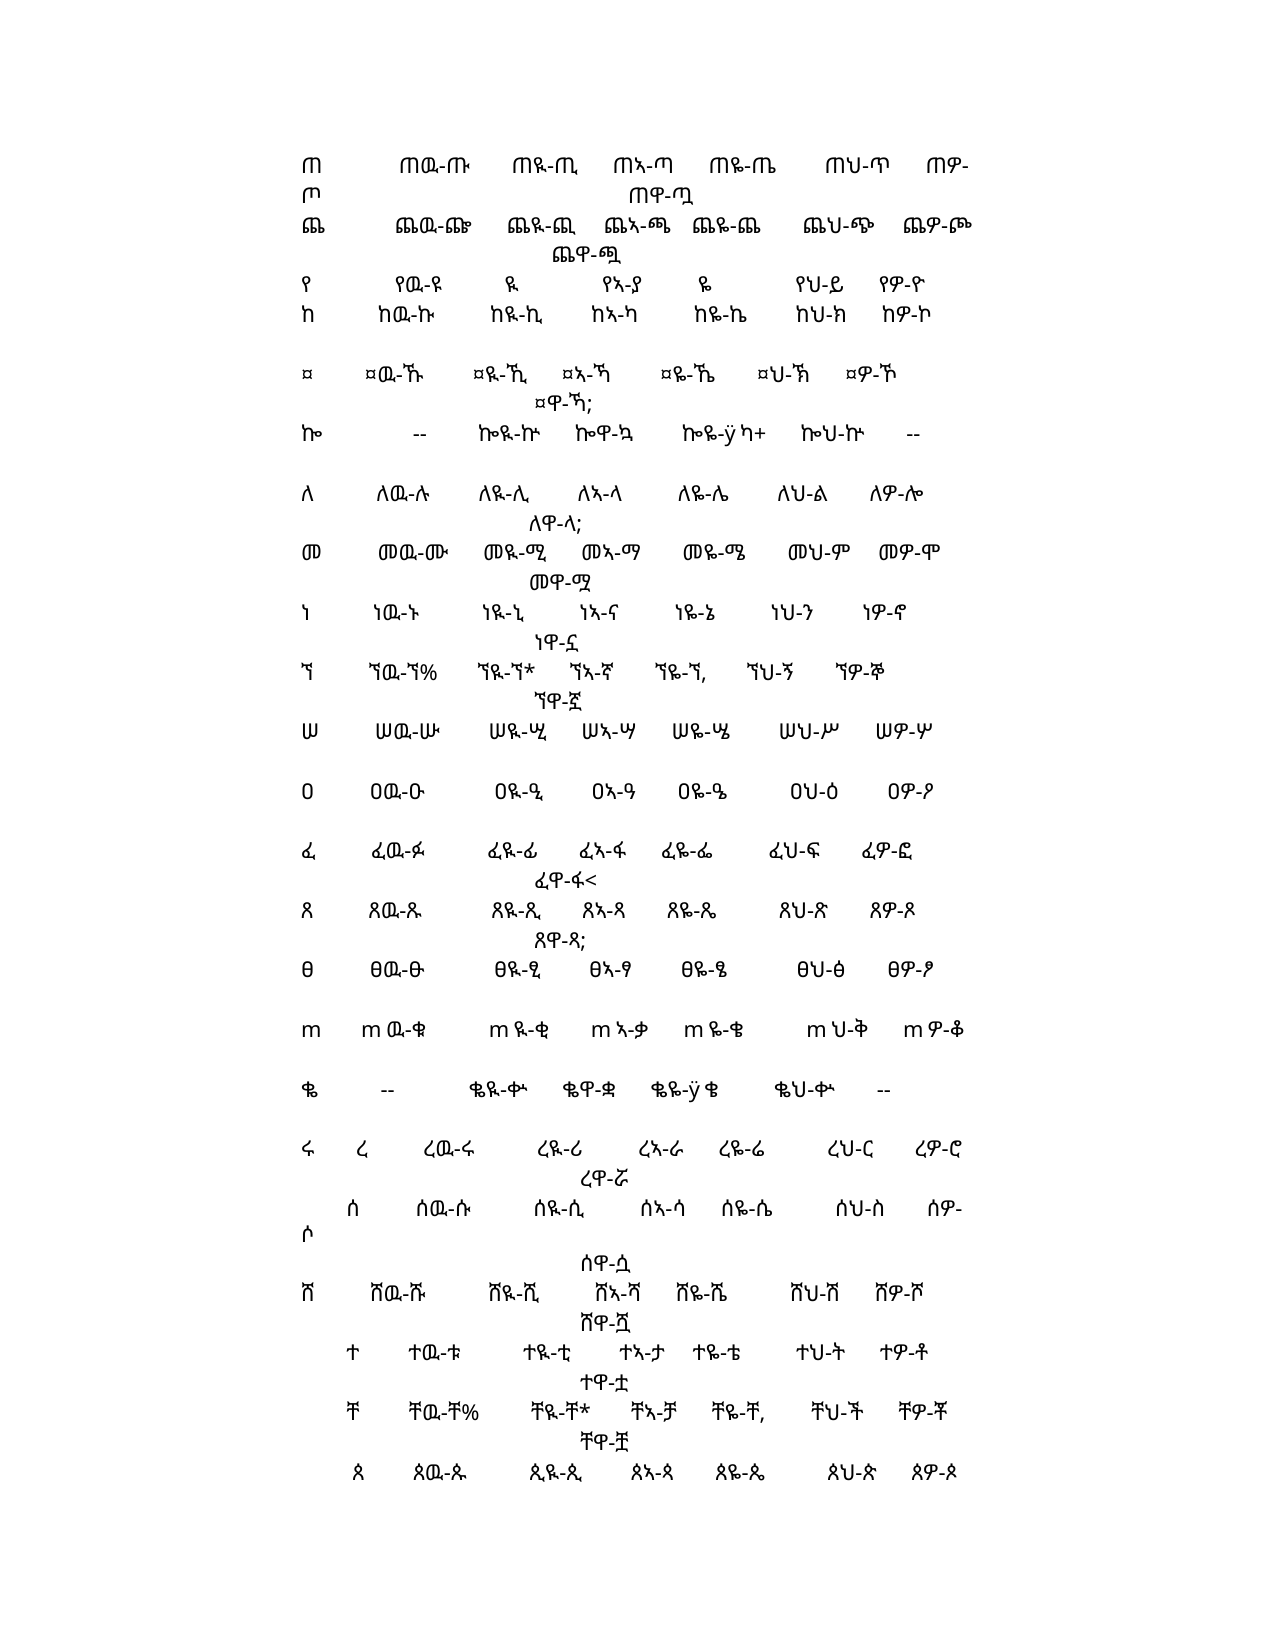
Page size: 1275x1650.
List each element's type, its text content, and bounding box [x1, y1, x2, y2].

text የ የዉ-ዩ ዪ የኣ-ያ ዬ የህ-ይ የዎ-ዮ [301, 269, 974, 299]
text ዐ ዐዉ-ዑ ዐዪ-ዒ ዐኣ-ዓ ዐዬ-ዔ ዐህ-ዕ ዐዎ-ዖ [301, 776, 974, 805]
text ተ ተዉ-ቱ ተዪ-ቲ ተኣ-ታ ተዬ-ቴ ተህ-ት ተዎ-ቶ [301, 1337, 974, 1367]
text ፀ ፀዉ-ፁ ፀዪ-ፂ ፀኣ-ፃ ፀዬ-ፄ ፀህ-ፅ ፀዎ-ፆ [301, 954, 974, 984]
text ሩ ረ ረዉ-ሩ ረዪ-ሪ ረኣ-ራ ረዬ-ሬ ረህ-ር ረዎ-ሮ [301, 1133, 974, 1163]
text ¤ዋ-ኻ; [301, 388, 974, 418]
text ሸ ሸዉ-ሹ ሸዪ-ሺ ሸኣ-ሻ ሸዬ-ሼ ሸህ-ሽ ሸዎ-ሾ [301, 1278, 974, 1308]
text ቸ ቸዉ-ቸ% ቸዪ-ቸ* ቸኣ-ቻ ቸዬ-ቸ, ቸህ-ች ቸዎ-ቾ [301, 1397, 974, 1427]
text ጸዋ-ጻ; [301, 924, 974, 954]
text መዋ-ሟ [301, 567, 974, 597]
text ለ ለዉ-ሉ ለዪ-ሊ ለኣ-ላ ለዬ-ሌ ለህ-ል ለዎ-ሎ [301, 478, 974, 507]
text ኘ ኘዉ-ኘ% ኘዪ-ኘ* ኘኣ-ኛ ኘዬ-ኘ, ኘህ-ኝ ኘዎ-ኞ [301, 656, 974, 686]
text ጦ ጠዋ-ጧ [301, 180, 974, 209]
text ሰዋ-ሷ [301, 1248, 974, 1278]
text ኘዋ-ኟ [301, 686, 974, 716]
text መ መዉ-ሙ መዪ-ሚ መኣ-ማ መዬ-ሜ መህ-ም መዎ-ሞ [301, 537, 974, 567]
text ጨዋ-ጯ [301, 239, 974, 269]
text ቸዋ-ቿ [301, 1427, 974, 1457]
text ቈ -- ቈዪ-ቍ ቈዋ-ቋ ቈዬ-ÿቄ ቈህ-ቍ -- [301, 1073, 974, 1103]
text ጨ ጨዉ-ጬ ጨዪ-ጪ ጨኣ-ጫ ጨዬ-ጨ ጨህ-ጭ ጨዎ-ጮ [301, 209, 974, 239]
text ረዋ-ሯ [301, 1163, 974, 1193]
text ከ ከዉ-ኩ ከዪ-ኪ ከኣ-ካ ከዬ-ኬ ከህ-ክ ከዎ-ኮ [301, 299, 974, 329]
text ፈዋ-ፋ< [301, 865, 974, 895]
text ፈ ፈዉ-ፉ ፈዪ-ፊ ፈኣ-ፋ ፈዬ-ፌ ፈህ-ፍ ፈዎ-ፎ [301, 835, 974, 865]
text ነዋ-ኗ [301, 627, 974, 656]
text m mዉ-ቁ mዪ-ቂ mኣ-ቃ mዬ-ቄ mህ-ቅ mዎ-ቆ [301, 1014, 974, 1044]
text ጸ ጸዉ-ጹ ጸዪ-ጺ ጸኣ-ጻ ጸዬ-ጼ ጸህ-ጽ ጸዎ-ጾ [301, 895, 974, 924]
text ተዋ-ቷ [301, 1367, 974, 1397]
text ነ ነዉ-ኑ ነዪ-ኒ ነኣ-ና ነዬ-ኔ ነህ-ን ነዎ-ኖ [301, 597, 974, 627]
text ለዋ-ላ; [301, 507, 974, 537]
text ሸዋ-ሿ [301, 1308, 974, 1337]
text ጰ ጰዉ-ጱ ጲዪ-ጲ ጰኣ-ጳ ጰዬ-ጴ ጰህ-ጵ ጰዎ-ጶ [301, 1457, 974, 1486]
text ኰ -- ኰዪ-ኵ ኰዋ-ኳ ኰዬ-ÿካ+ ኰህ-ኵ -- [301, 418, 974, 448]
text ¤ ¤ዉ-ኹ ¤ዪ-ኺ ¤ኣ-ኻ ¤ዬ-ኼ ¤ህ-ኽ ¤ዎ-ኾ [301, 358, 974, 388]
text ሰ ሰዉ-ሱ ሰዪ-ሲ ሰኣ-ሳ ሰዬ-ሴ ሰህ-ስ ሰዎ-ሶ [301, 1193, 974, 1248]
text ሠ ሠዉ-ሡ ሠዪ-ሢ ሠኣ-ሣ ሠዬ-ሤ ሠህ-ሥ ሠዎ-ሦ [301, 716, 974, 746]
text ጠ ጠዉ-ጡ ጠዪ-ጢ ጠኣ-ጣ ጠዬ-ጤ ጠህ-ጥ ጠዎ- [301, 150, 974, 180]
